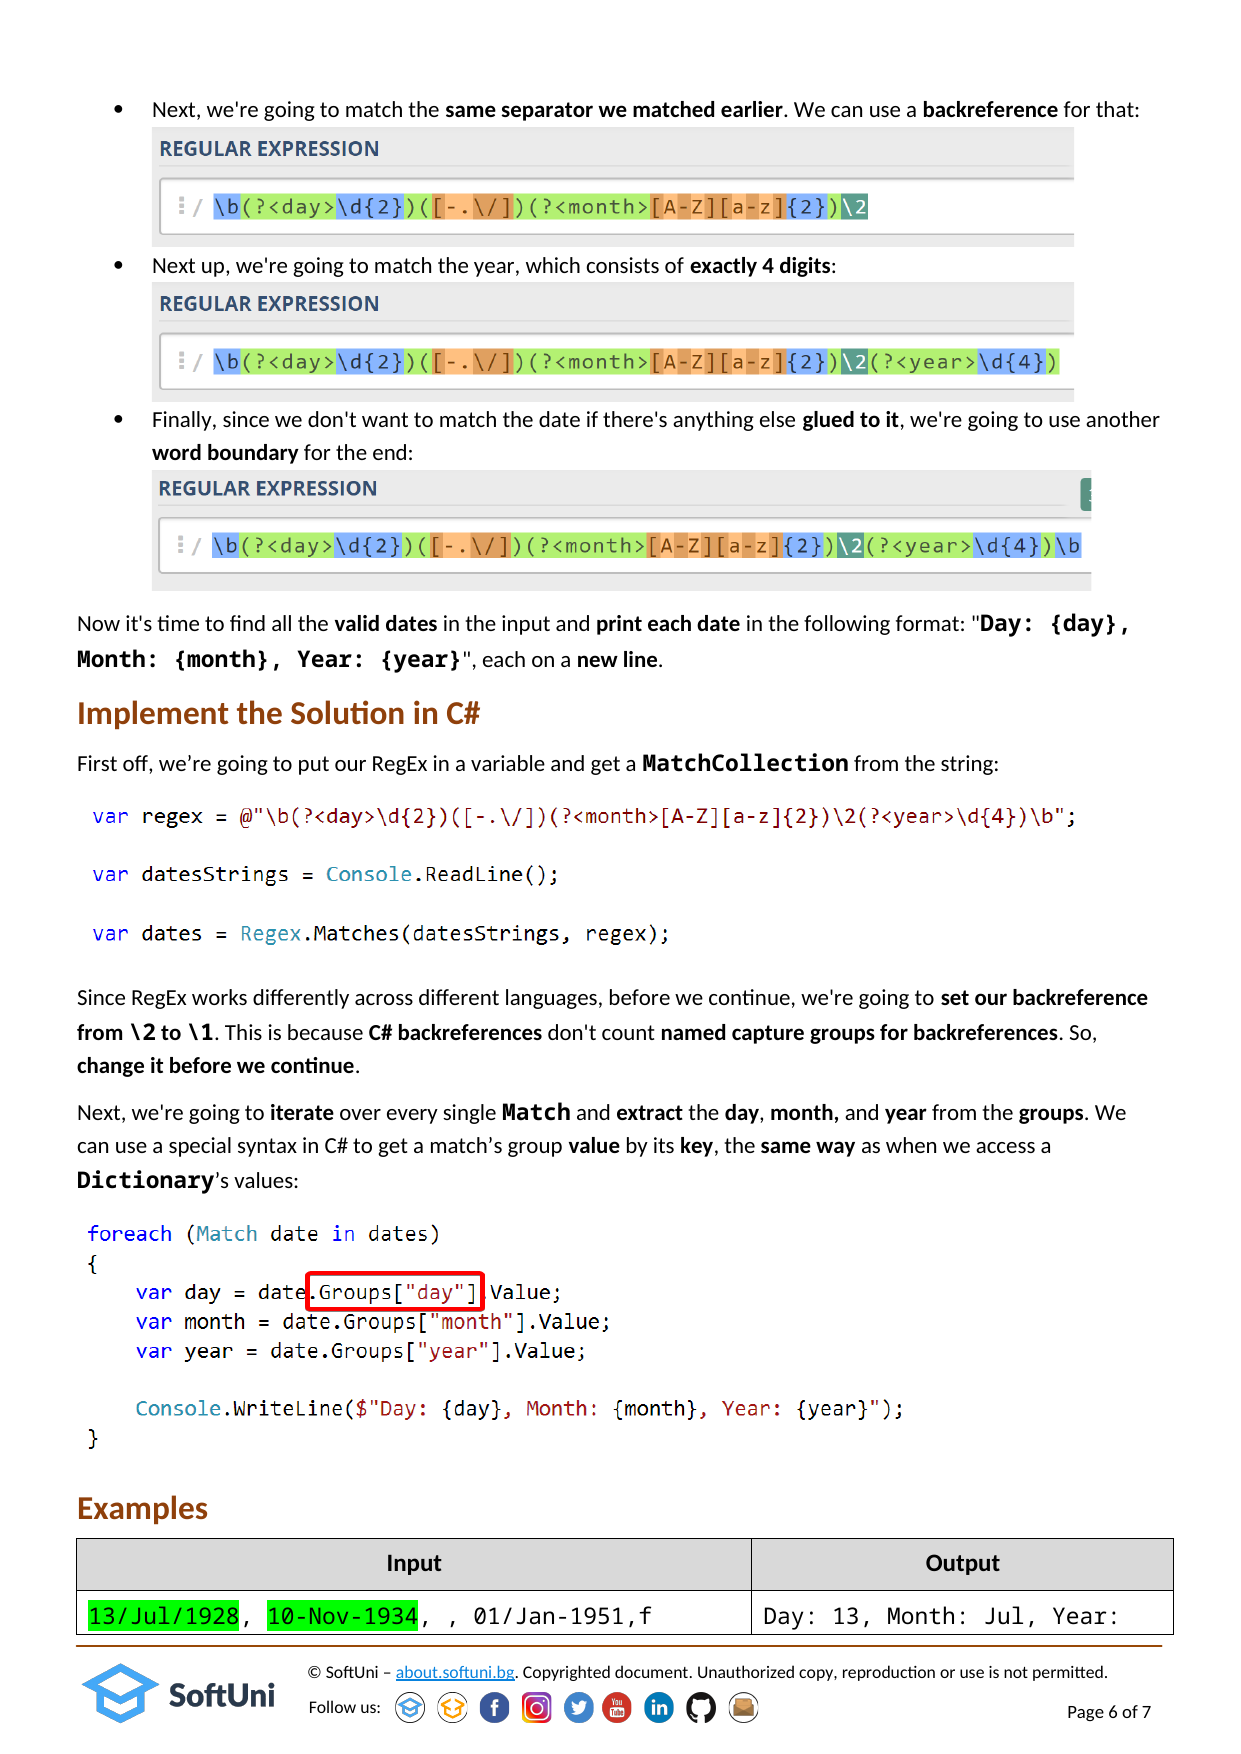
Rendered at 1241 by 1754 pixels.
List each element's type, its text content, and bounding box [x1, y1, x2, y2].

picture [151, 127, 1075, 247]
subtitle Examples [77, 1487, 1163, 1528]
text Since RegEx works differently across different languages, before we continue, we're going to set our backreference from \2 to \1. This is because C# backreferences don't count named capture groups for backreferences. So, change it before we continue. [77, 983, 1163, 1079]
picture [75, 1658, 281, 1729]
table_header Input [77, 1539, 751, 1590]
picture [151, 470, 1092, 591]
picture [76, 795, 1093, 967]
picture [395, 1692, 425, 1723]
picture [644, 1692, 653, 1701]
picture [665, 1692, 674, 1701]
picture [728, 1692, 759, 1723]
picture [437, 1692, 468, 1723]
picture [522, 1692, 552, 1723]
text First off, we’re going to put our RegEx in a variable and get a MatchCollection from the string: [77, 747, 1163, 778]
picture [686, 1692, 716, 1723]
picture [658, 1705, 667, 1714]
picture [564, 1692, 594, 1723]
picture [76, 1212, 919, 1471]
picture [665, 1714, 674, 1723]
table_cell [77, 1591, 751, 1634]
picture [151, 282, 1075, 402]
picture [602, 1692, 632, 1723]
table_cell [752, 1591, 1173, 1634]
table_header Output [752, 1539, 1173, 1590]
text Next, we're going to iterate over every single Match and extract the day, month, and year from the groups. We can use a special syntax in C# to get a match’s group value by its key, the same way as when we access a Dictionary’s values: [77, 1096, 1163, 1195]
text Now it's time to find all the valid dates in the input and print each date in the following format: "Day: {day}, Month: {month}, Year: {year}", each on a new line. [77, 607, 1163, 674]
picture [479, 1692, 510, 1723]
picture [644, 1714, 653, 1723]
subtitle Implement the Solution in C# [77, 692, 1163, 732]
